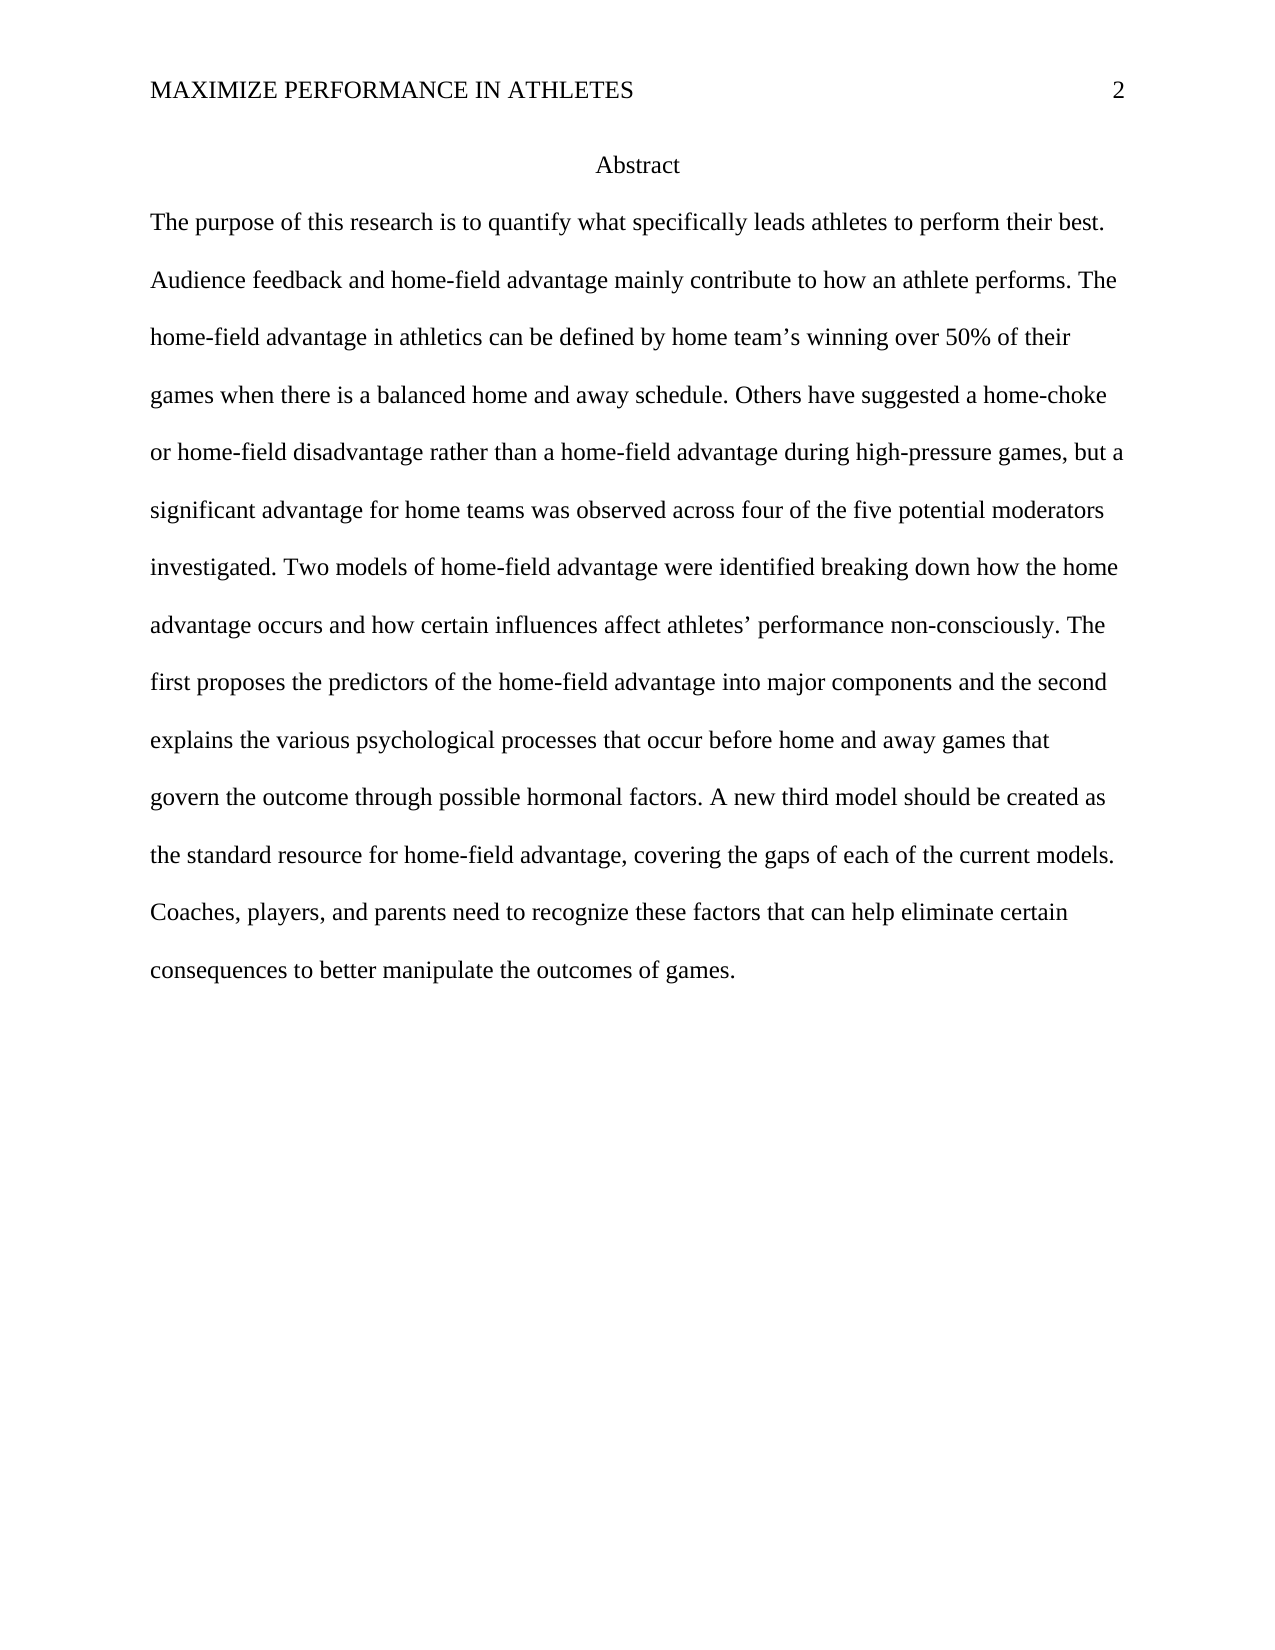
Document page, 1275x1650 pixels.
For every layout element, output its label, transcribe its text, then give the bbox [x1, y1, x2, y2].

text The purpose of this research is to quantify what specifically leads athletes to perform their best. Audience feedback and home-field advantage mainly contribute to how an athlete performs. The home-field advantage in athletics can be defined by home team’s winning over 50% of their games when there is a balanced home and away schedule. Others have suggested a home-choke or home-field disadvantage rather than a home-field advantage during high-pressure games, but a significant advantage for home teams was observed across four of the five potential moderators investigated. Two models of home-field advantage were identified breaking down how the home advantage occurs and how certain influences affect athletes’ performance non-consciously. The first proposes the predictors of the home-field advantage into major components and the second explains the various psychological processes that occur before home and away games that govern the outcome through possible hormonal factors. A new third model should be created as the standard resource for home-field advantage, covering the gaps of each of the current models. Coaches, players, and parents need to recognize these factors that can help eliminate certain consequences to better manipulate the outcomes of games. [150, 207, 1125, 984]
text Abstract [150, 150, 1125, 179]
